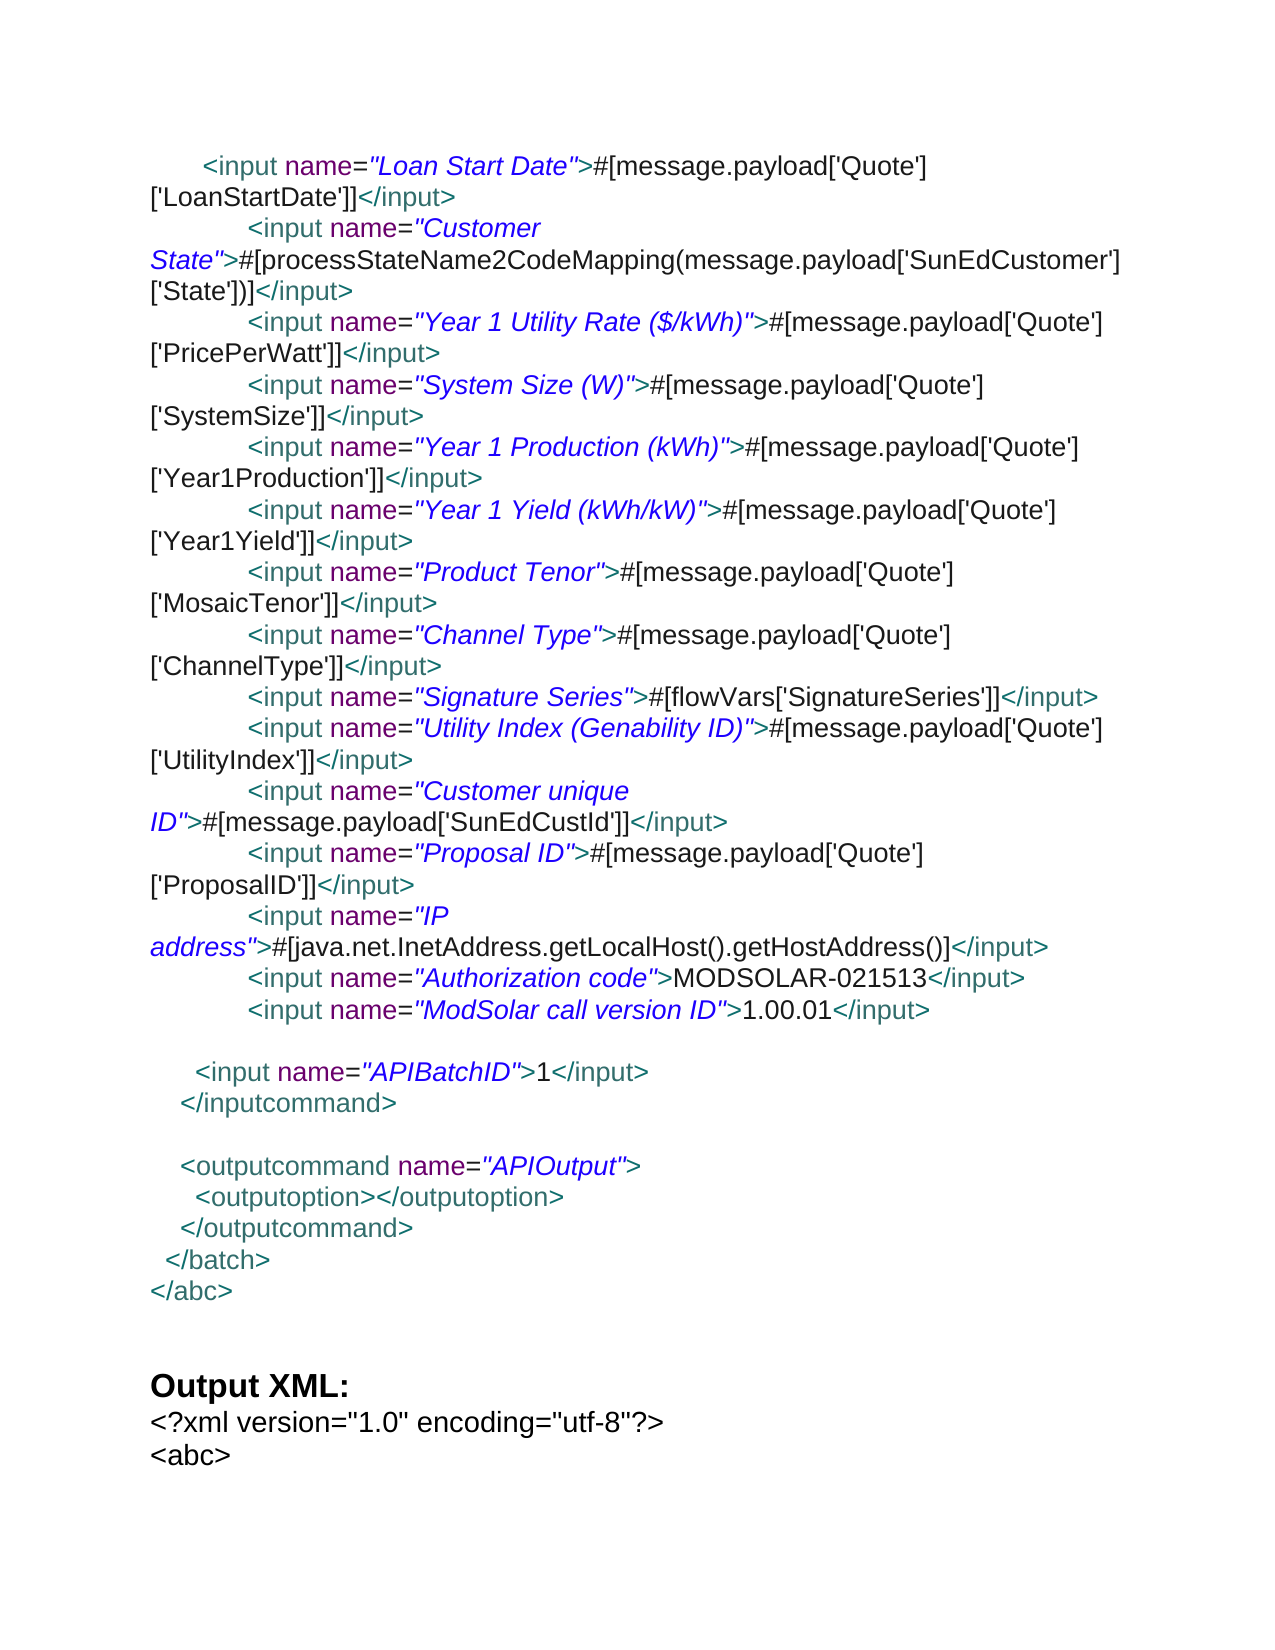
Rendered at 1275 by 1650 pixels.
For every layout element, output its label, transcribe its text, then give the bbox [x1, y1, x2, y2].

text <input name="IP address">#[java.net.InetAddress.getLocalHost().getHostAddress()]</input> [150, 900, 1125, 962]
text <input name="Customer State">#[processStateName2CodeMapping(message.payload['SunEdCustomer']['State'])]</input> [150, 212, 1125, 306]
text <input name="Year 1 Yield (kWh/kW)">#[message.payload['Quote']['Year1Yield']]</input> [150, 494, 1125, 556]
text <input name="System Size (W)">#[message.payload['Quote']['SystemSize']]</input> [150, 369, 1125, 431]
text <input name="Proposal ID">#[message.payload['Quote']['ProposalID']]</input> [150, 837, 1125, 900]
text </batch> [150, 1244, 1125, 1275]
text <input name="Loan Start Date">#[message.payload['Quote']['LoanStartDate']]</input> [150, 150, 1125, 212]
text <input name="Customer unique ID">#[message.payload['SunEdCustId']]</input> [150, 775, 1125, 837]
text </inputcommand> [150, 1087, 1125, 1119]
text <input name="Year 1 Production (kWh)">#[message.payload['Quote']['Year1Production']]</input> [150, 431, 1125, 494]
text </outputcommand> [150, 1212, 1125, 1244]
text <abc> [150, 1438, 1125, 1472]
text <input name="Channel Type">#[message.payload['Quote']['ChannelType']]</input> [150, 619, 1125, 681]
text </abc> [150, 1275, 1125, 1306]
text <input name="APIBatchID">1</input> [150, 1056, 1125, 1087]
text <outputoption></outputoption> [150, 1181, 1125, 1212]
text Output XML: [150, 1366, 1125, 1405]
text <input name="Utility Index (Genability ID)">#[message.payload['Quote']['UtilityIndex']]</input> [150, 712, 1125, 775]
text <outputcommand name="APIOutput"> [150, 1150, 1125, 1181]
text <input name="Product Tenor">#[message.payload['Quote']['MosaicTenor']]</input> [150, 556, 1125, 619]
text <?xml version="1.0" encoding="utf-8"?> [150, 1405, 1125, 1438]
text <input name="Authorization code">MODSOLAR-021513</input> [150, 962, 1125, 994]
text <input name="Year 1 Utility Rate ($/kWh)">#[message.payload['Quote']['PricePerWatt']]</input> [150, 306, 1125, 369]
text <input name="Signature Series">#[flowVars['SignatureSeries']]</input> [150, 681, 1125, 712]
text <input name="ModSolar call version ID">1.00.01</input> [150, 994, 1125, 1025]
